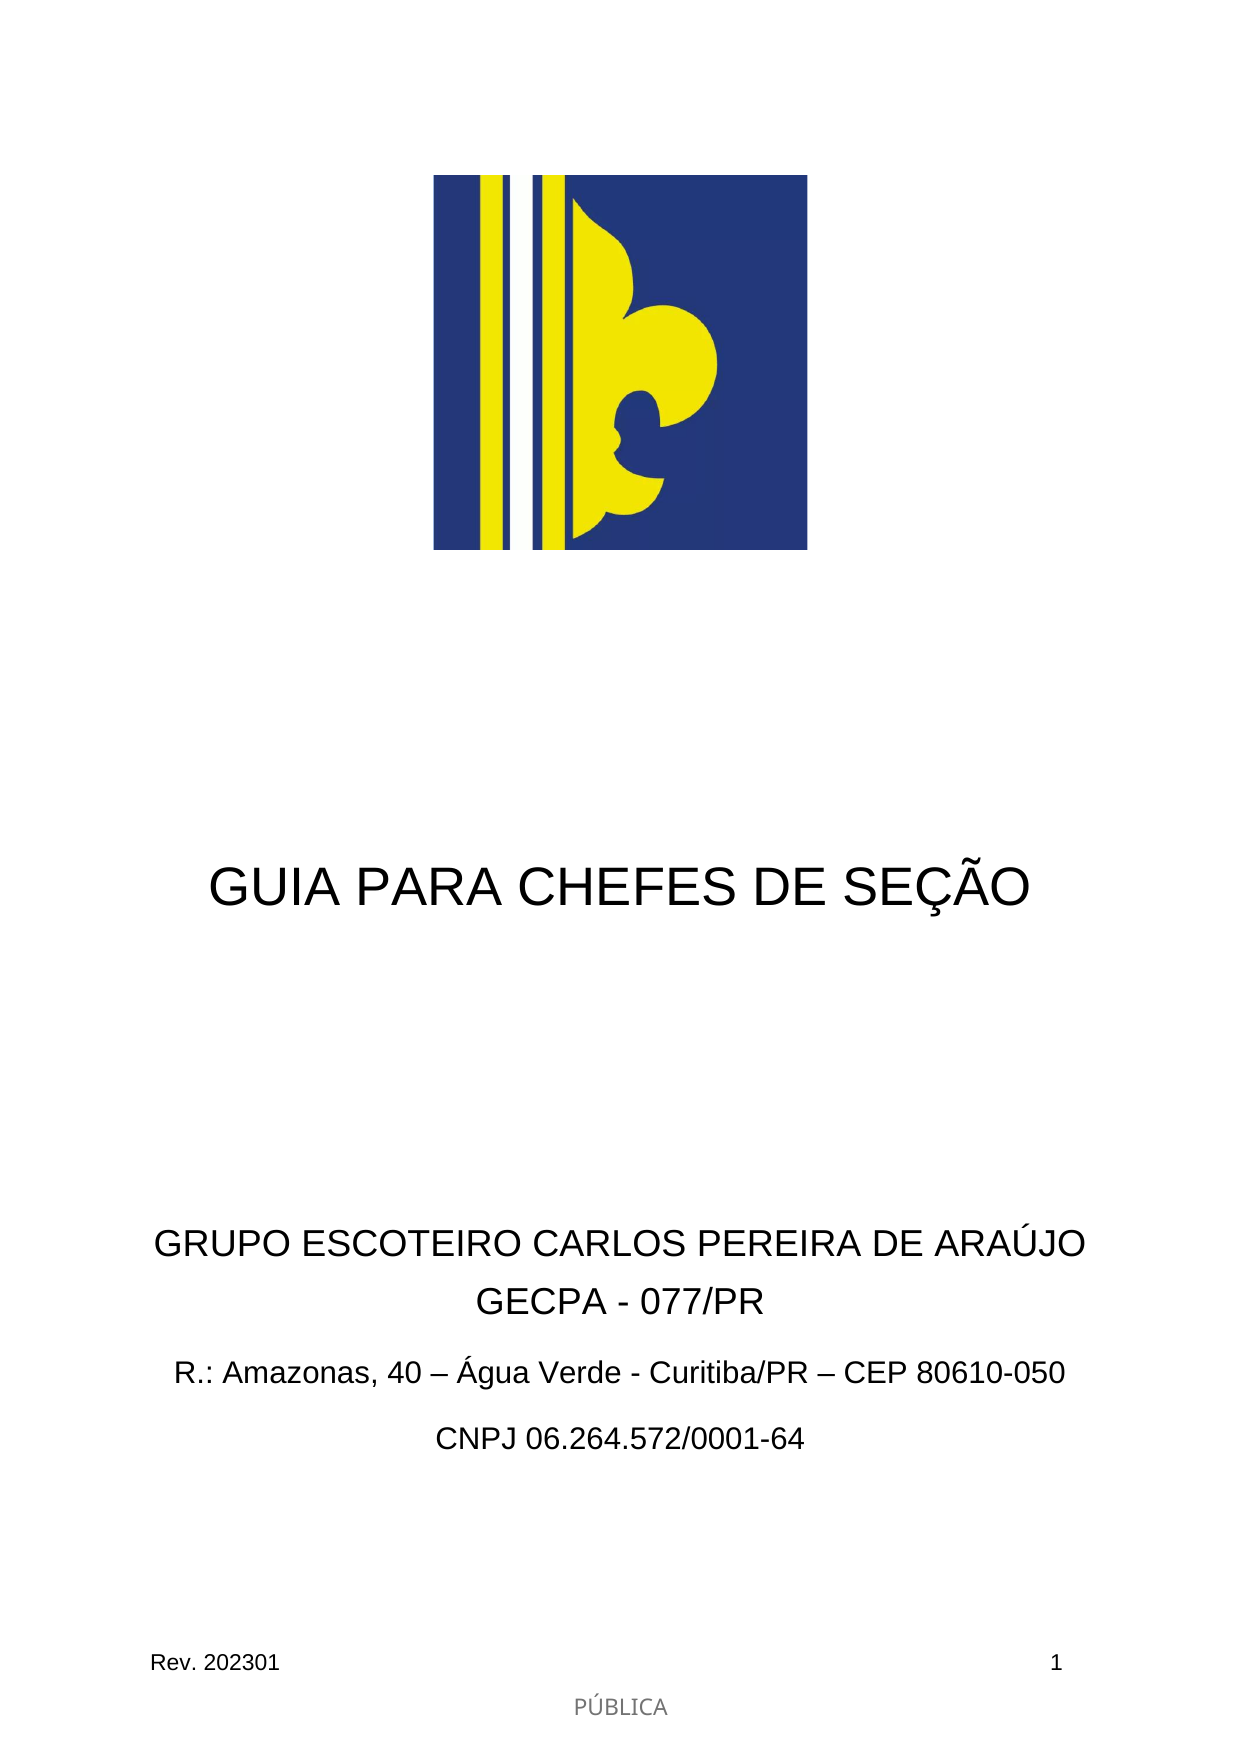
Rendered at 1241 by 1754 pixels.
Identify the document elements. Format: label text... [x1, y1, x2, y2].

text CNPJ 06.264.572/0001-64 [150, 1420, 1090, 1456]
picture [433, 175, 808, 550]
title GUIA PARA CHEFES DE SEÇÃO [150, 854, 1090, 916]
text R.: Amazonas, 40 – Água Verde - Curitiba/PR – CEP 80610-050 [150, 1354, 1090, 1390]
text GECPA - 077/PR [150, 1279, 1090, 1322]
text GRUPO ESCOTEIRO CARLOS PEREIRA DE ARAÚJO [150, 1221, 1090, 1264]
